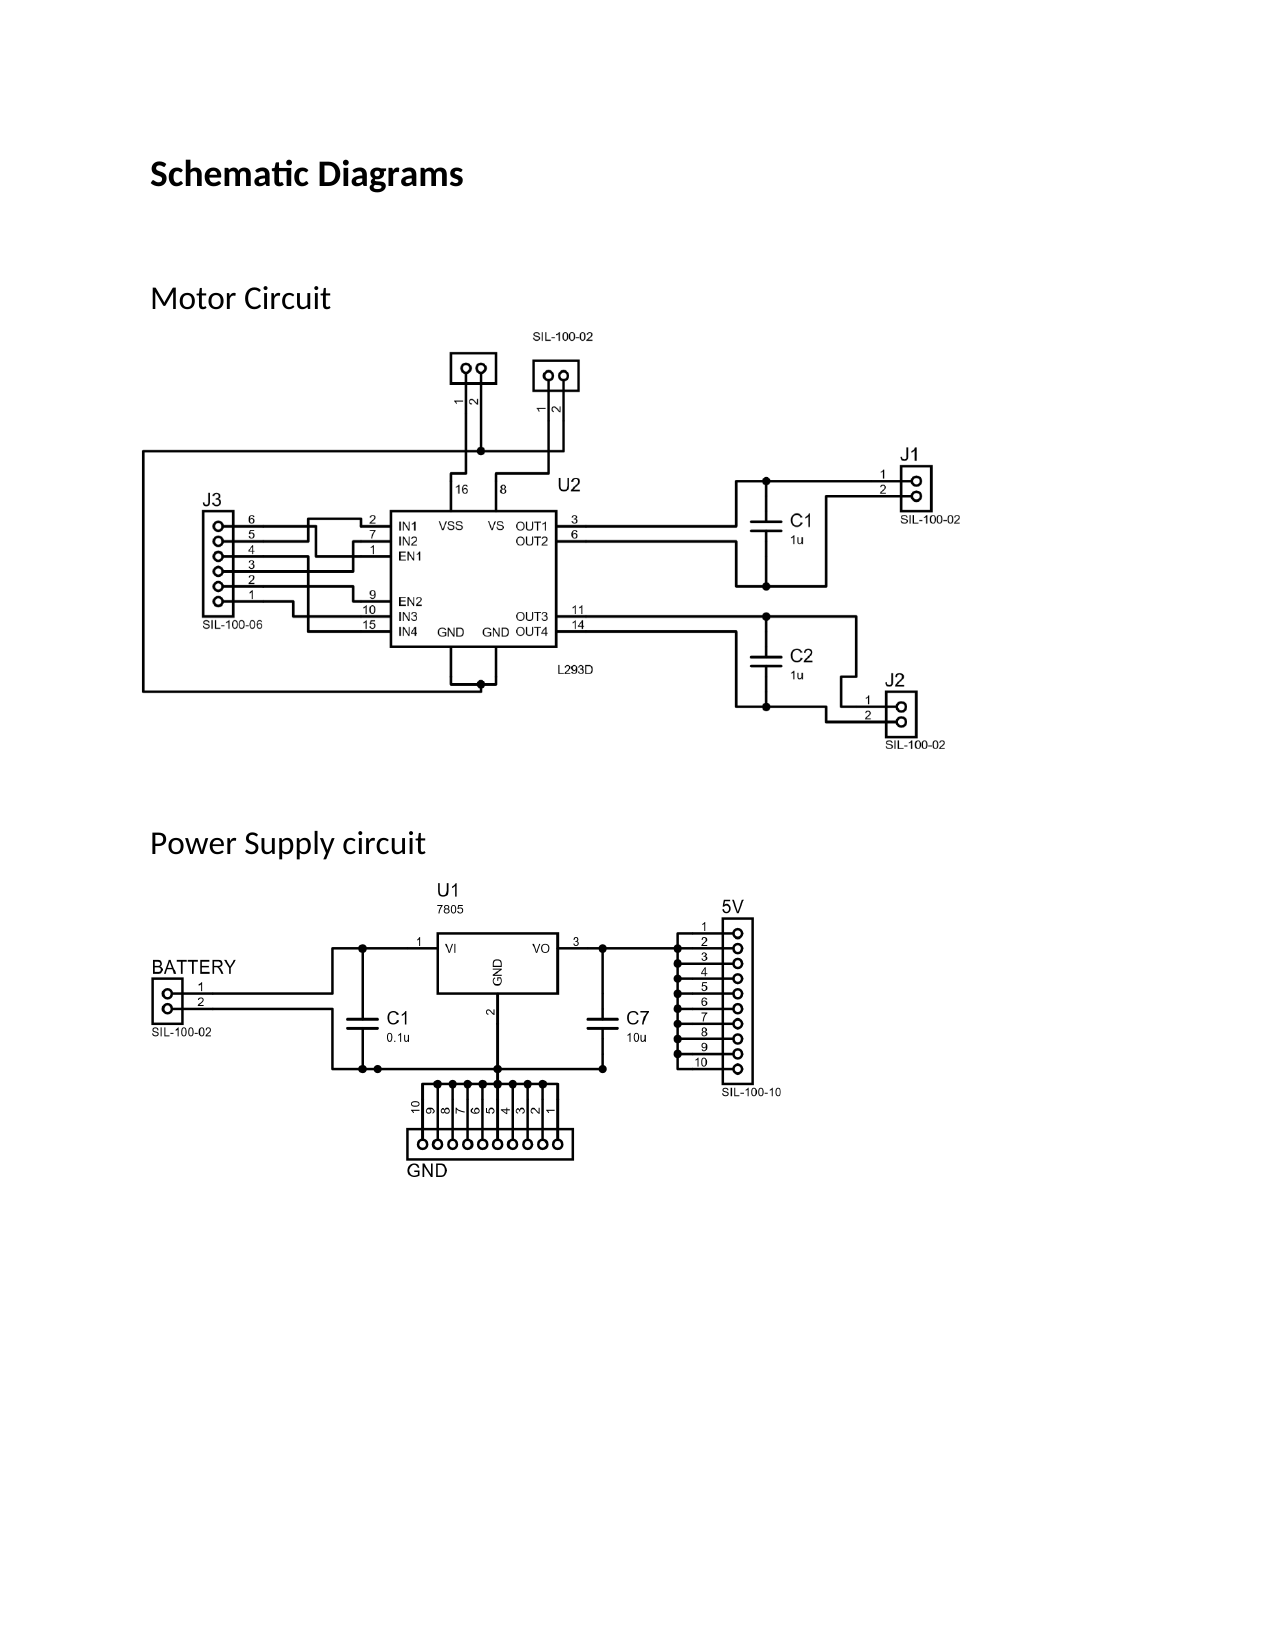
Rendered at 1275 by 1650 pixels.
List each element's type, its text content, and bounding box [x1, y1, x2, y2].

text Motor Circuit [150, 277, 1125, 317]
text Power Supply circuit [150, 822, 1125, 863]
text Schematic Diagrams [150, 150, 1125, 196]
picture [141, 332, 960, 749]
picture [150, 883, 781, 1177]
